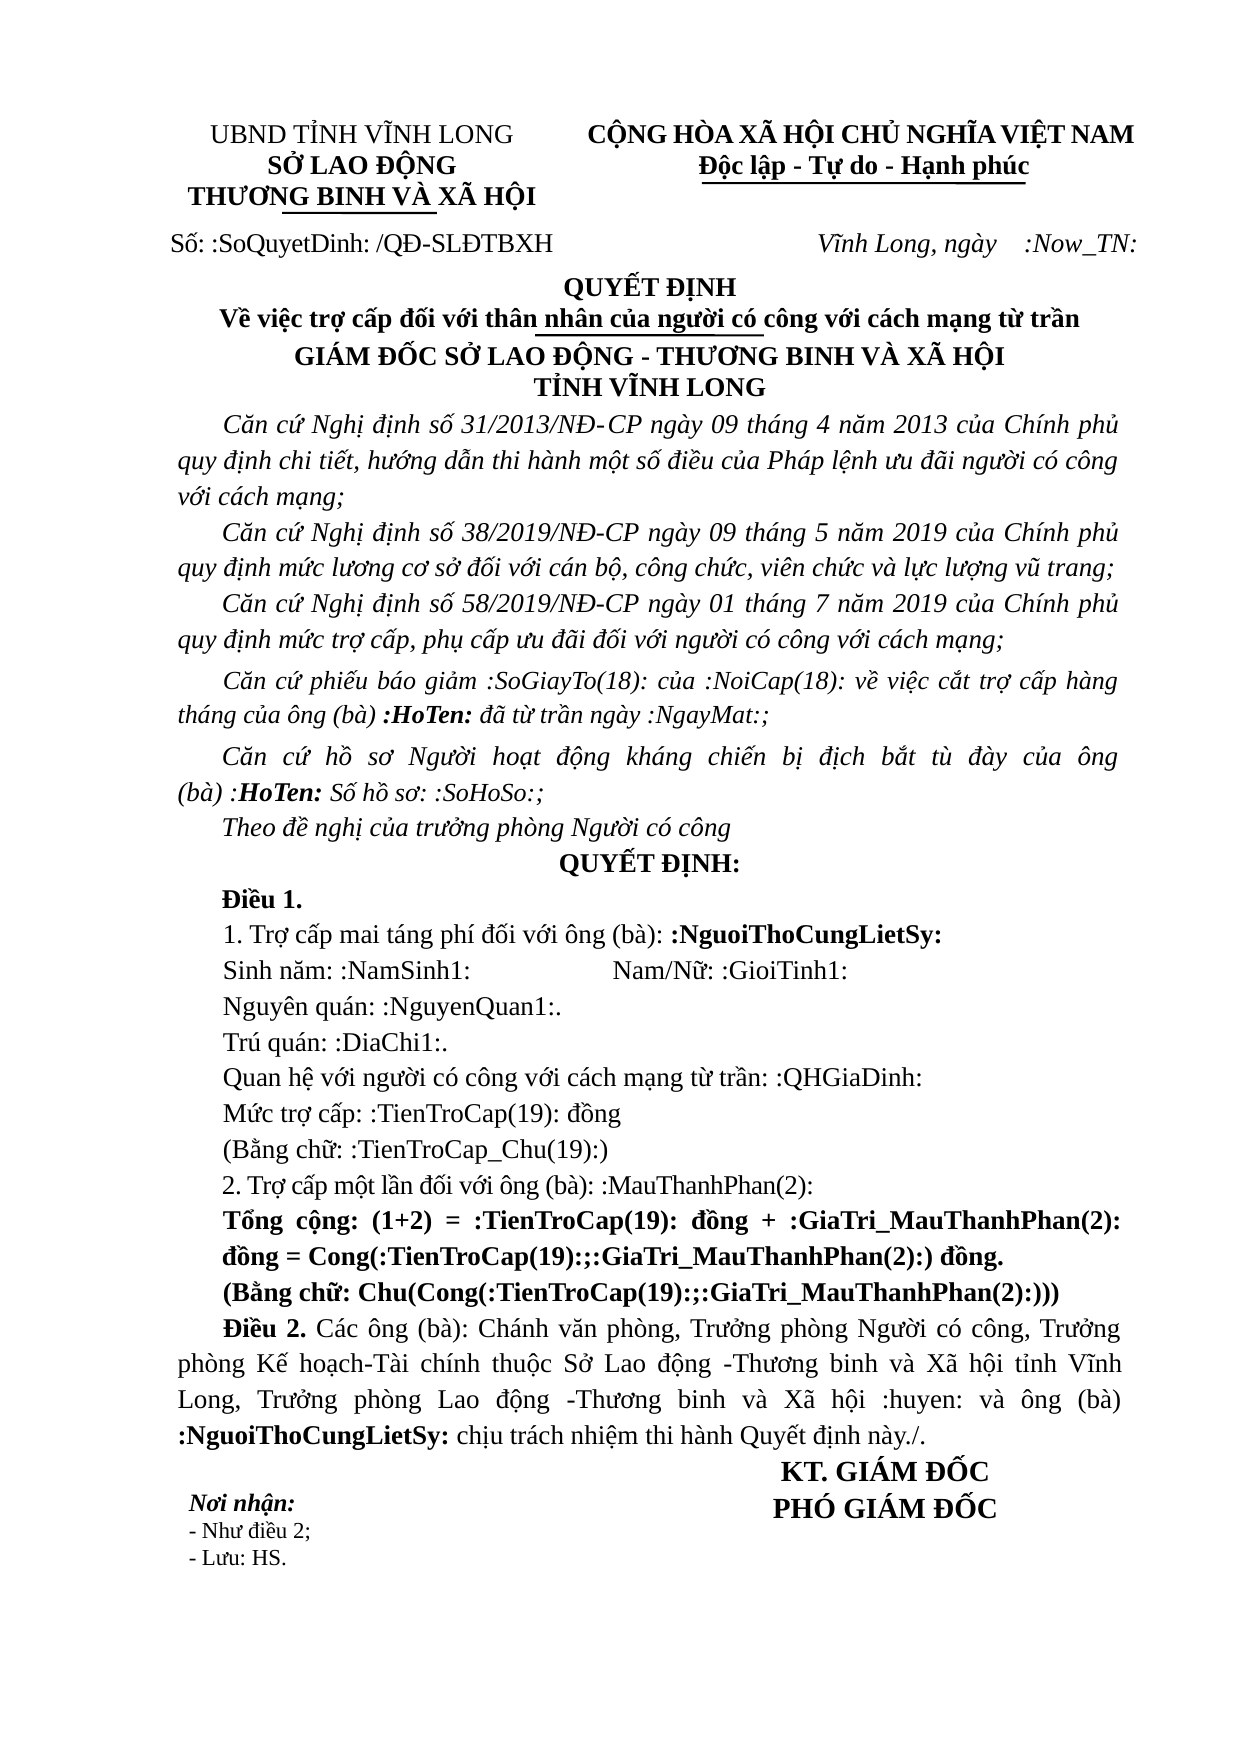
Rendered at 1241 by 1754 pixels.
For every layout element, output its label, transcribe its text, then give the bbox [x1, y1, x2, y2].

text QUYẾT ĐỊNH: [177, 847, 1122, 878]
text Điều 1. [177, 883, 1122, 914]
text (Bằng chữ: Chu(Cong(:TienTroCap(19):;:GiaTri_MauThanhPhan(2):))) [177, 1276, 1122, 1307]
text 1. Trợ cấp mai táng phí đối với ông (bà): :NguoiThoCungLietSy: [177, 919, 1122, 950]
text Theo đề nghị của trưởng phòng Người có công [177, 811, 1122, 843]
text Trú quán: :DiaChi1:. [177, 1026, 1122, 1057]
text Căn cứ Nghị định số 58/2019/NĐ-CP ngày 01 tháng 7 năm 2019 của Chính phủ quy định mức trợ cấp, phụ cấp ưu đãi đối với người có công với cách mạng; [177, 587, 1122, 654]
text Căn cứ Nghị định số 31/2013/NĐ-CP ngày 09 tháng 4 năm 2013 của Chính phủ quy định chi tiết, hướng dẫn thi hành một số điều của Pháp lệnh ưu đãi người có công với cách mạng; [177, 408, 1122, 511]
text Căn cứ hồ sơ Người hoạt động kháng chiến bị địch bắt tù đày của ông (bà) :HoTen: Số hồ sơ: :SoHoSo:; [177, 740, 1122, 807]
text 2. Trợ cấp một lần đối với ông (bà): :MauThanhPhan(2): [177, 1169, 1122, 1200]
text Sinh năm: :NamSinh1: Nam/Nữ: :GioiTinh1: [177, 954, 1122, 986]
text Căn cứ Nghị định số 38/2019/NĐ-CP ngày 09 tháng 5 năm 2019 của Chính phủ quy định mức lương cơ sở đối với cán bộ, công chức, viên chức và lực lượng vũ trang; [177, 516, 1122, 582]
text (Bằng chữ: :TienTroCap_Chu(19):) [177, 1133, 1122, 1164]
text Điều 2. Các ông (bà): Chánh văn phòng, Trưởng phòng Người có công, Trưởng phòng Kế hoạch-Tài chính thuộc Sở Lao động -Thương binh và Xã hội tỉnh Vĩnh Long, Trưởng phòng Lao động -Thương binh và Xã hội :huyen: và ông (bà) :NguoiThoCungLietSy: chịu trách nhiệm thi hành Quyết định này./. [177, 1312, 1122, 1450]
text Căn cứ phiếu báo giảm :SoGiayTo(18): của :NoiCap(18): về việc cắt trợ cấp hàng tháng của ông (bà) :HoTen: đã từ trần ngày :NgayMat:; [177, 665, 1122, 729]
text Mức trợ cấp: :TienTroCap(19): đồng [177, 1097, 1122, 1128]
table_cell QUYẾT ĐỊNH Về việc trợ cấp đối với thân nhân của người có công với cách mạng từ trần GIÁM ĐỐC SỞ LAO ĐỘNG - THƯƠNG BINH VÀ XÃ HỘI TỈNH VĨNH LONG [148, 271, 1152, 408]
text Nguyên quán: :NguyenQuan1:. [177, 990, 1122, 1021]
table_header KT. GIÁM ĐỐC PHÓ GIÁM ĐỐC [649, 1455, 1121, 1572]
text Tổng cộng: (1+2) = :TienTroCap(19): đồng + :GiaTri_MauThanhPhan(2): đồng = Cong(:TienTroCap(19):;:GiaTri_MauThanhPhan(2):) đồng. [222, 1204, 1122, 1271]
table_header CỘNG HÒA XÃ HỘI CHỦ NGHĨA VIỆT NAM Độc lập - Tự do - Hạnh phúc Vĩnh Long, ngày :Now_TN: [576, 118, 1152, 271]
text Quan hệ với người có công với cách mạng từ trần: :QHGiaDinh: [177, 1062, 1122, 1093]
table_header UBND TỈNH VĨNH LONG SỞ LAO ĐỘNG THƯƠNG BINH VÀ XÃ HỘI Số: :SoQuyetDinh: /QĐ-SLĐTBXH [148, 118, 576, 271]
table_header Nơi nhận: - Như điều 2; - Lưu: HS. [177, 1455, 649, 1572]
